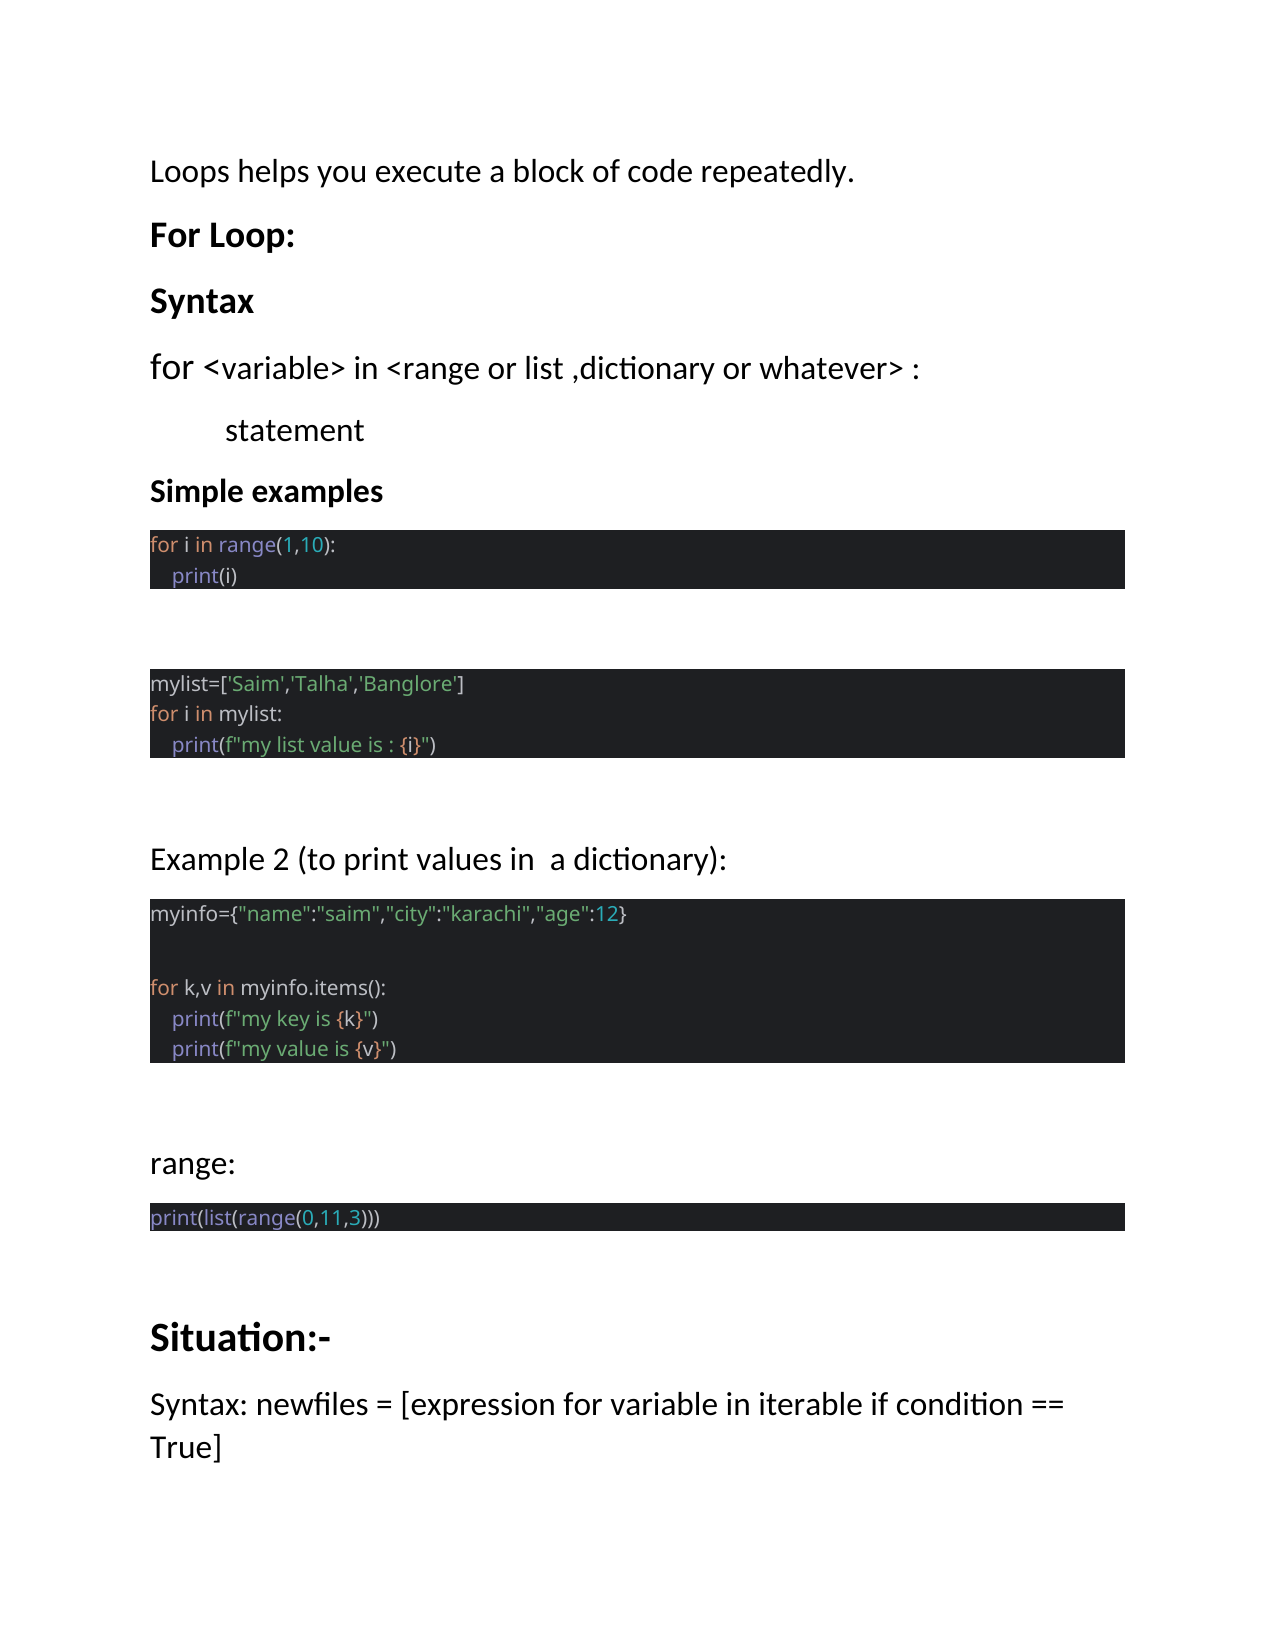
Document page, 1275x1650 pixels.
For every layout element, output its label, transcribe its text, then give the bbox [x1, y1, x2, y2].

text Situation:- [150, 1311, 1125, 1362]
text Simple examples [150, 470, 1125, 510]
text For Loop: [150, 211, 1125, 256]
text mylist=['Saim','Talha','Banglore'] for i in mylist: print(f"my list value is : {i}") [150, 669, 1125, 758]
text Syntax [150, 277, 1125, 323]
text range: [150, 1142, 1125, 1183]
text Loops helps you execute a block of code repeatedly. [150, 150, 1125, 191]
text Syntax: newfiles = [expression for variable in iterable if condition == True] [150, 1382, 1125, 1467]
text print(list(range(0,11,3))) [150, 1203, 1125, 1231]
text for <variable> in <range or list ,dictionary or whatever> : [150, 343, 1125, 389]
text statement [150, 409, 1125, 450]
text myinfo={"name":"saim","city":"karachi","age":12} for k,v in myinfo.items(): print(f"my key is {k}") print(f"my value is {v}") [150, 899, 1125, 1063]
text for i in range(1,10): print(i) [150, 530, 1125, 589]
text Example 2 (to print values in a dictionary): [150, 838, 1125, 879]
